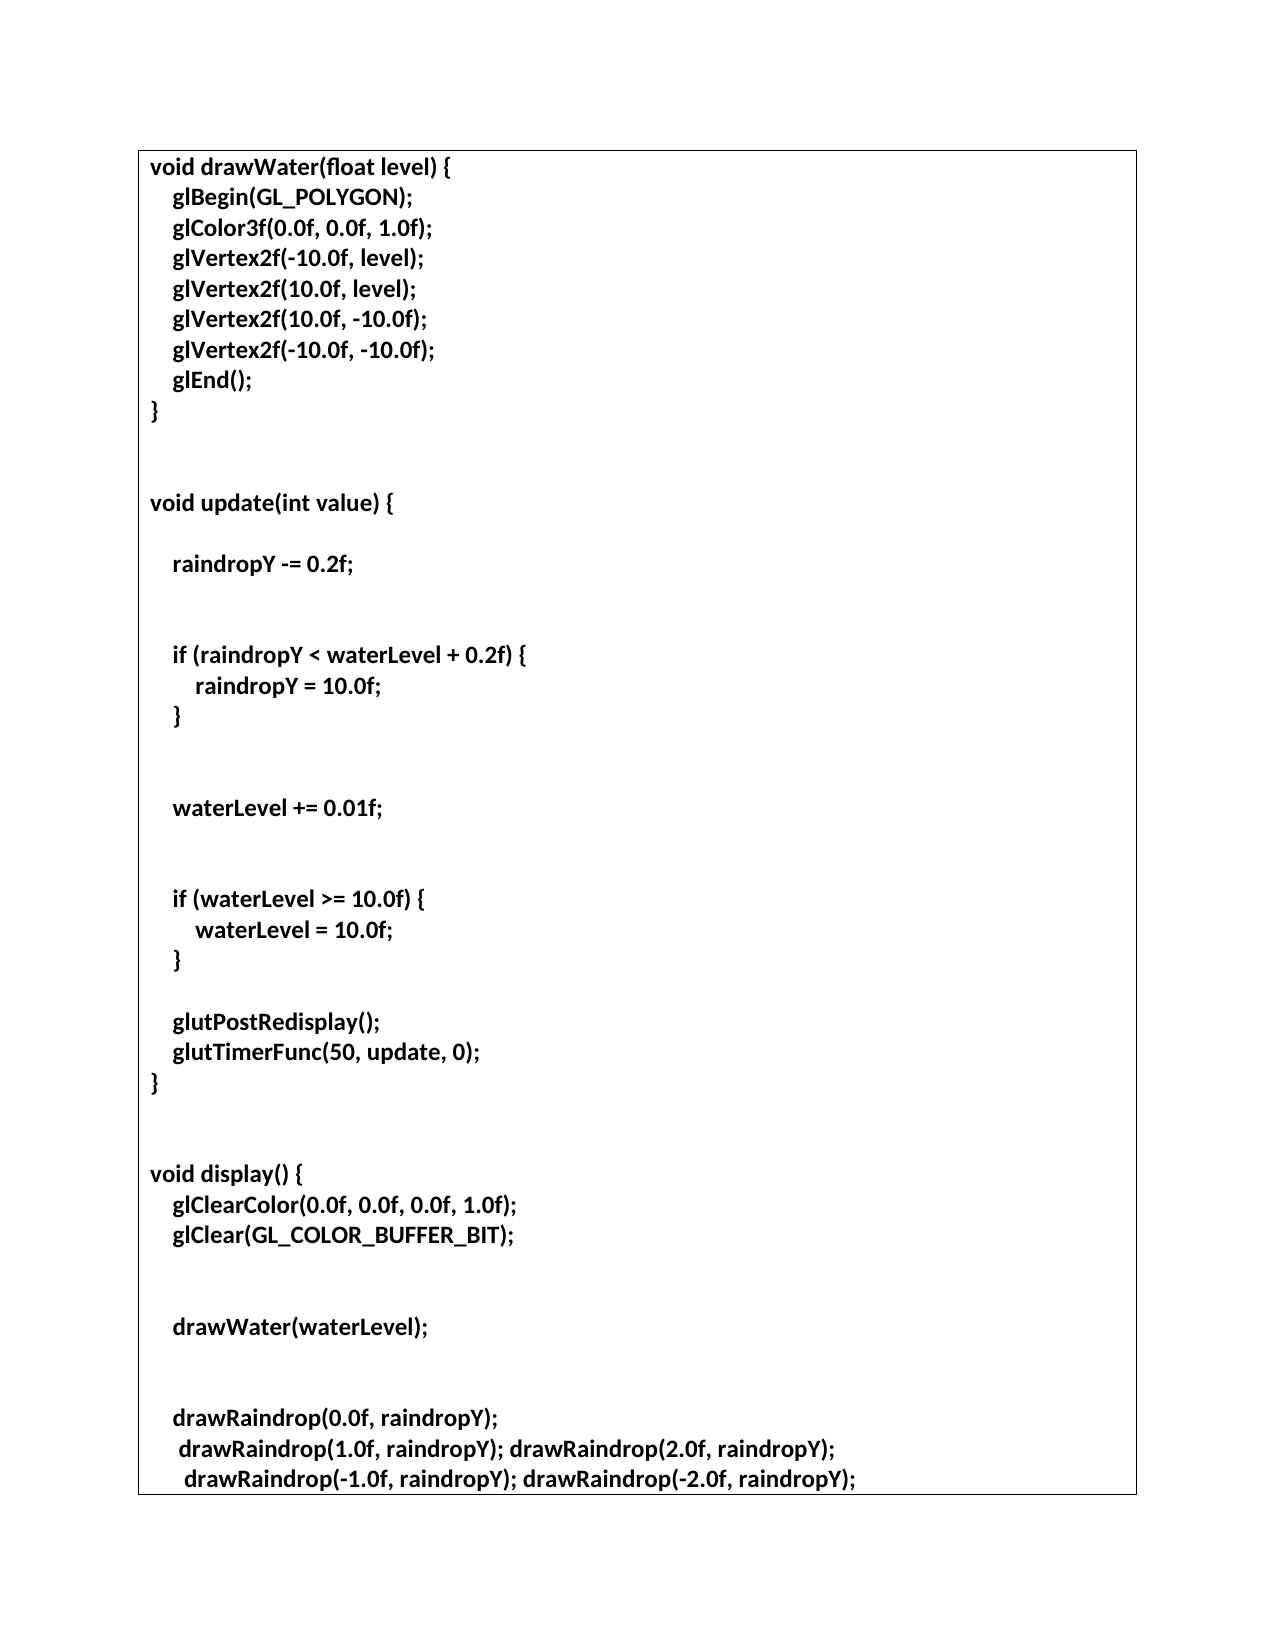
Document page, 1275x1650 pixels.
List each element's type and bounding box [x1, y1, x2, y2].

table_cell [139, 151, 1136, 1494]
